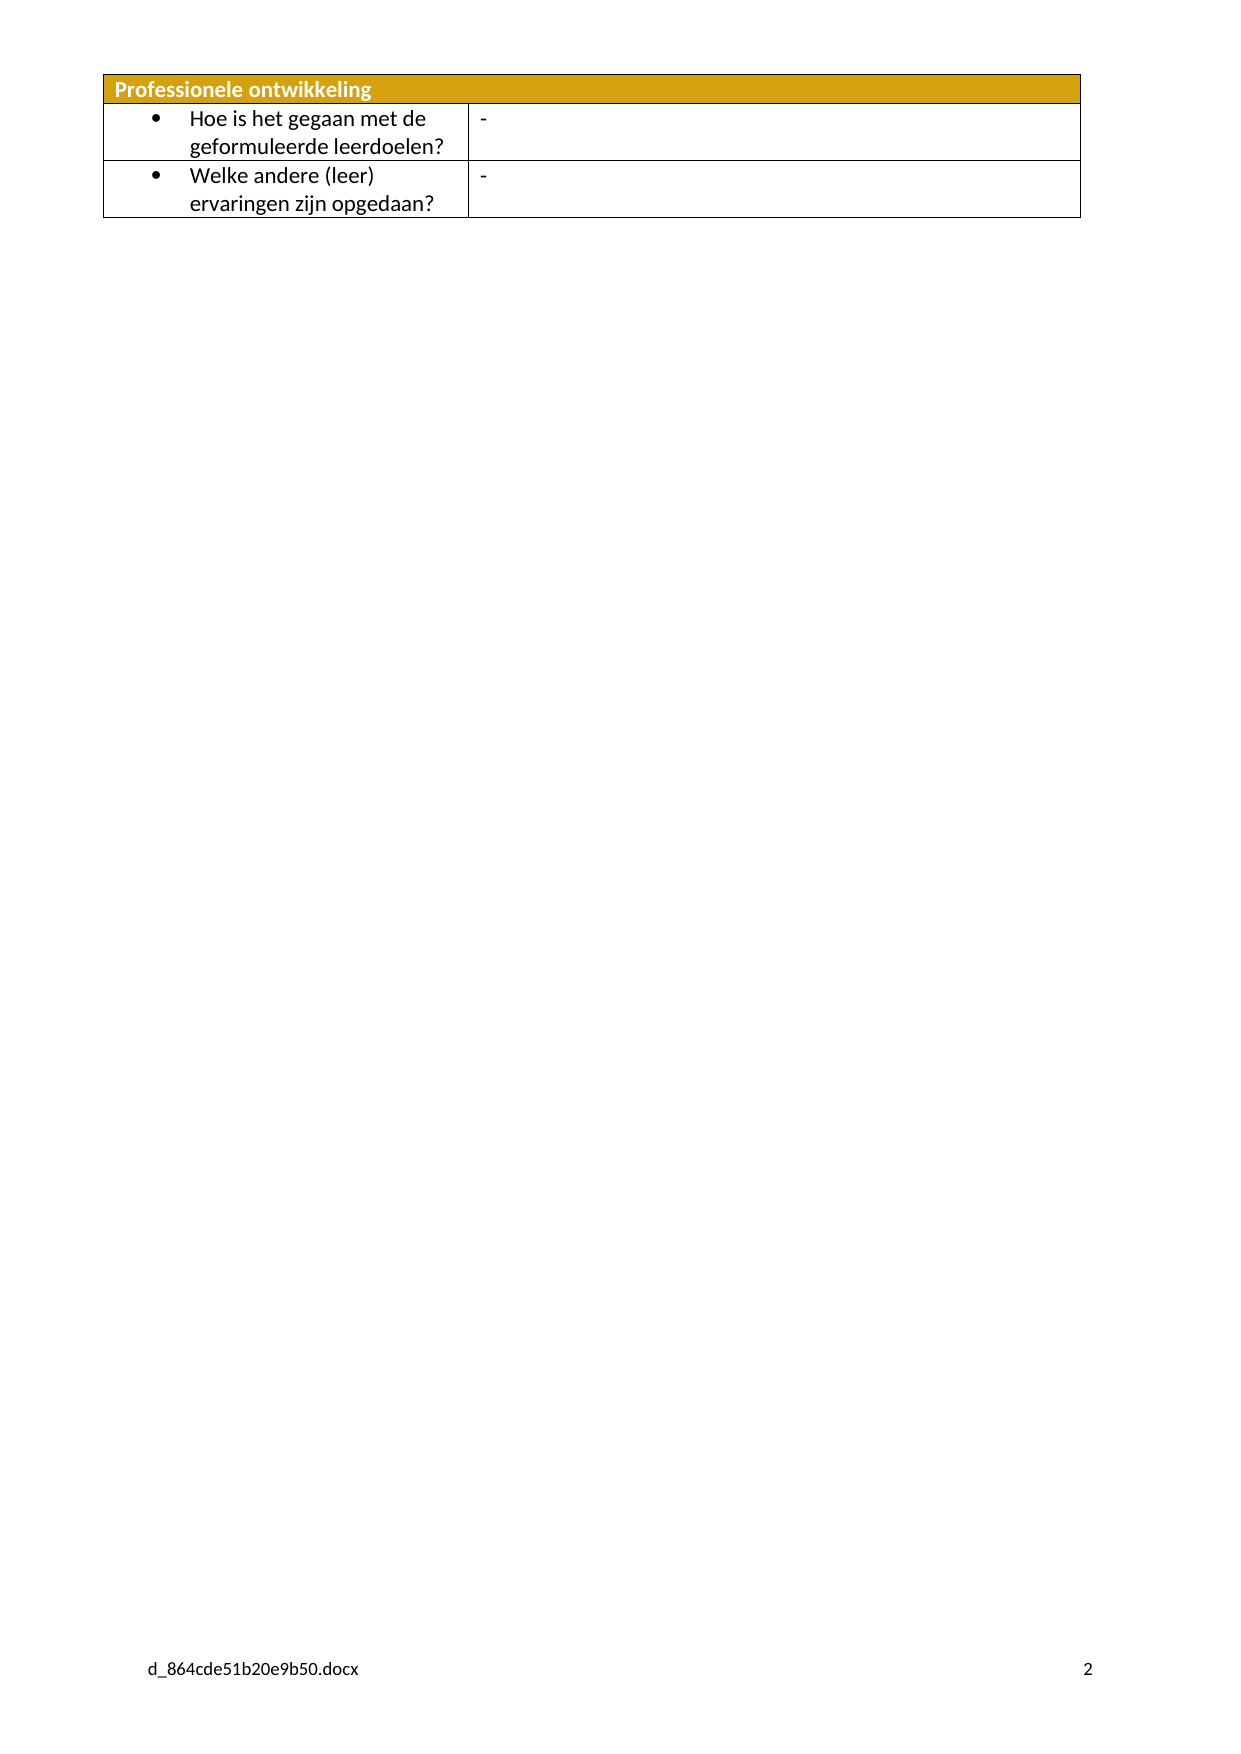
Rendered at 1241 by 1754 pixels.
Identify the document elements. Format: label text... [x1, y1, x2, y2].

table_header Professionele ontwikkeling [104, 75, 1080, 103]
table_cell - [469, 104, 1080, 160]
table_cell Hoe is het gegaan met de geformuleerde leerdoelen? [104, 104, 468, 160]
table_cell Welke andere (leer) ervaringen zijn opgedaan? [104, 161, 468, 217]
table_cell - [469, 161, 1080, 217]
